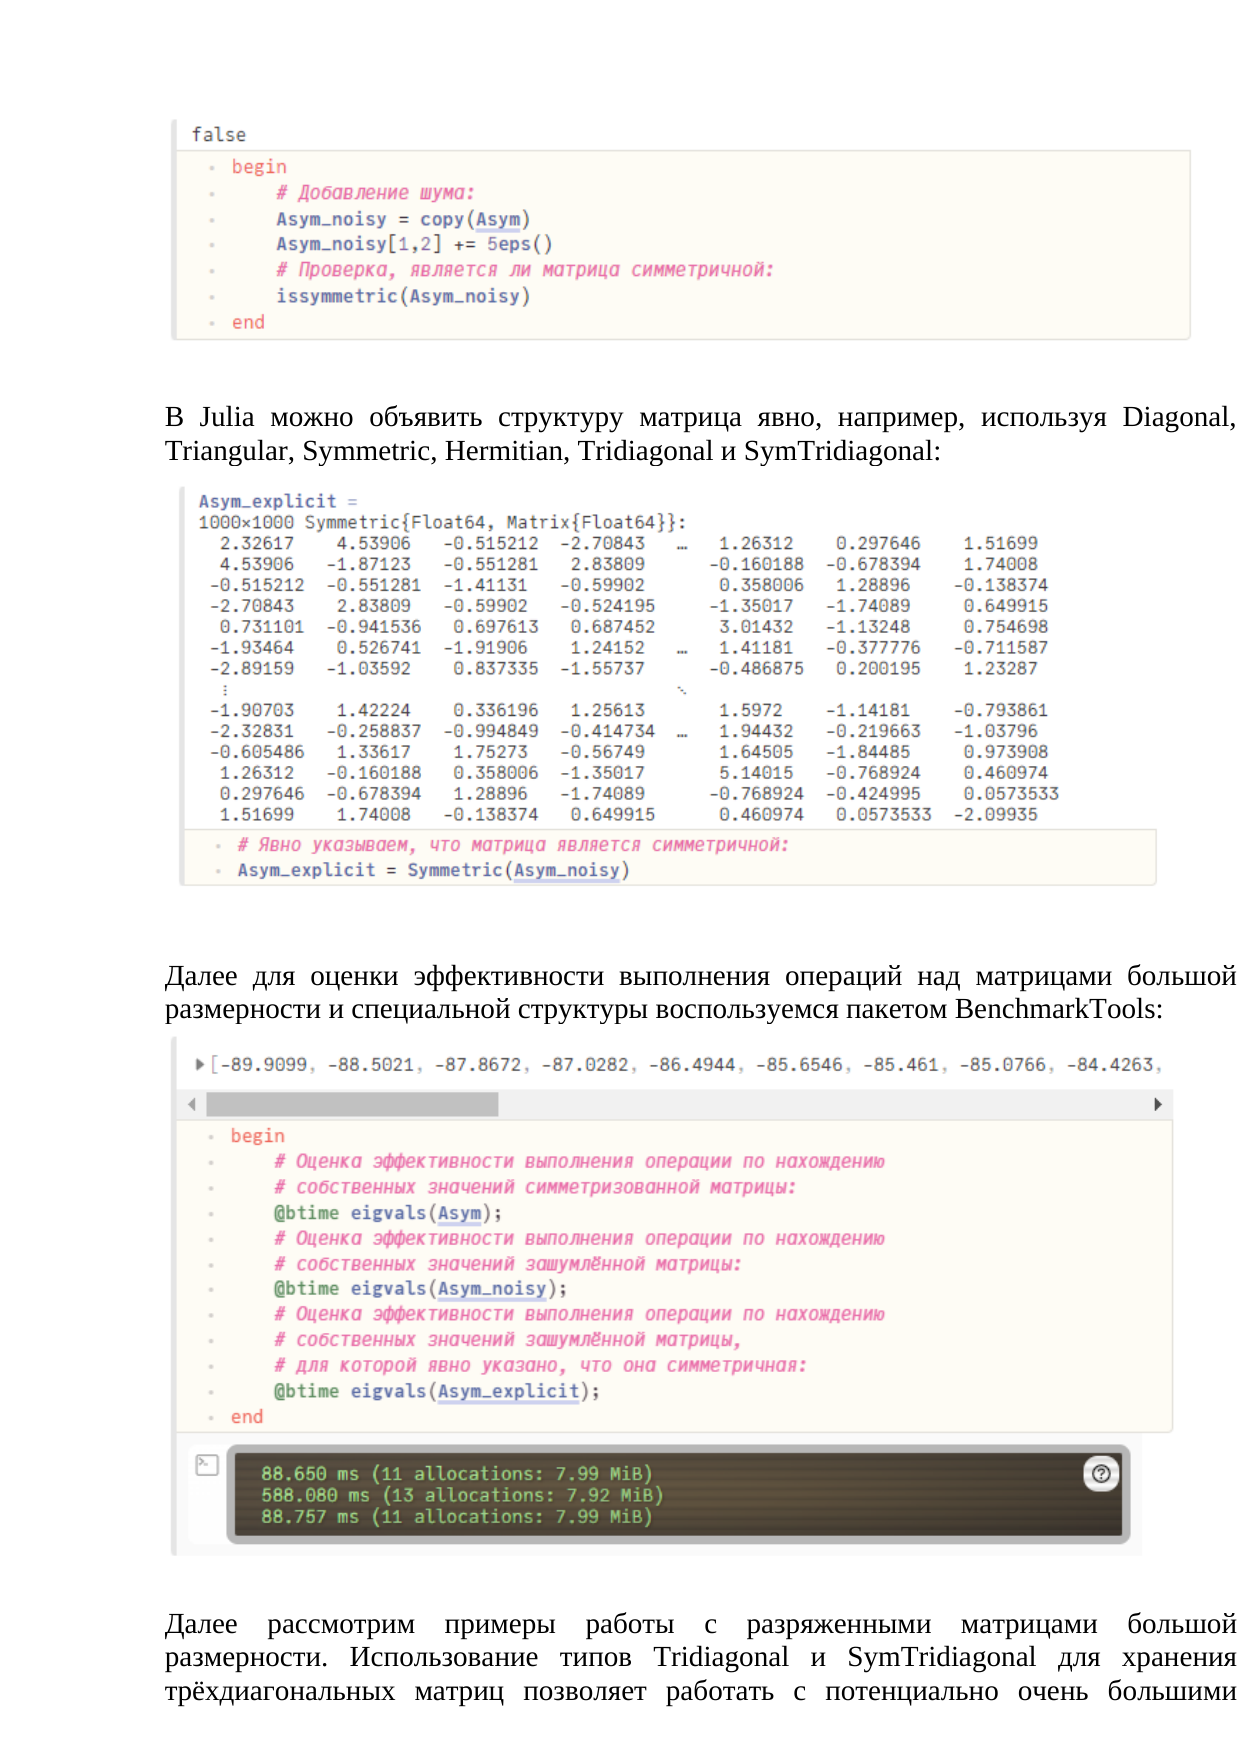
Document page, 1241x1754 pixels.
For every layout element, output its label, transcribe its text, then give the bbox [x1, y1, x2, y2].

picture [164, 466, 1239, 925]
text В Julia можно объявить структуру матрица явно, например, используя Diagonal, Triangular, Symmetric, Hermitian, Tridiagonal и SymTridiagonal: [164, 400, 1238, 466]
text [164, 1606, 1238, 1707]
text Далее для оценки эффективности выполнения операций над матрицами большой размерности и специальной структуры воспользуемся пакетом BenchmarkTools: [164, 958, 1238, 1024]
picture [164, 108, 1239, 400]
picture [164, 1024, 1239, 1573]
